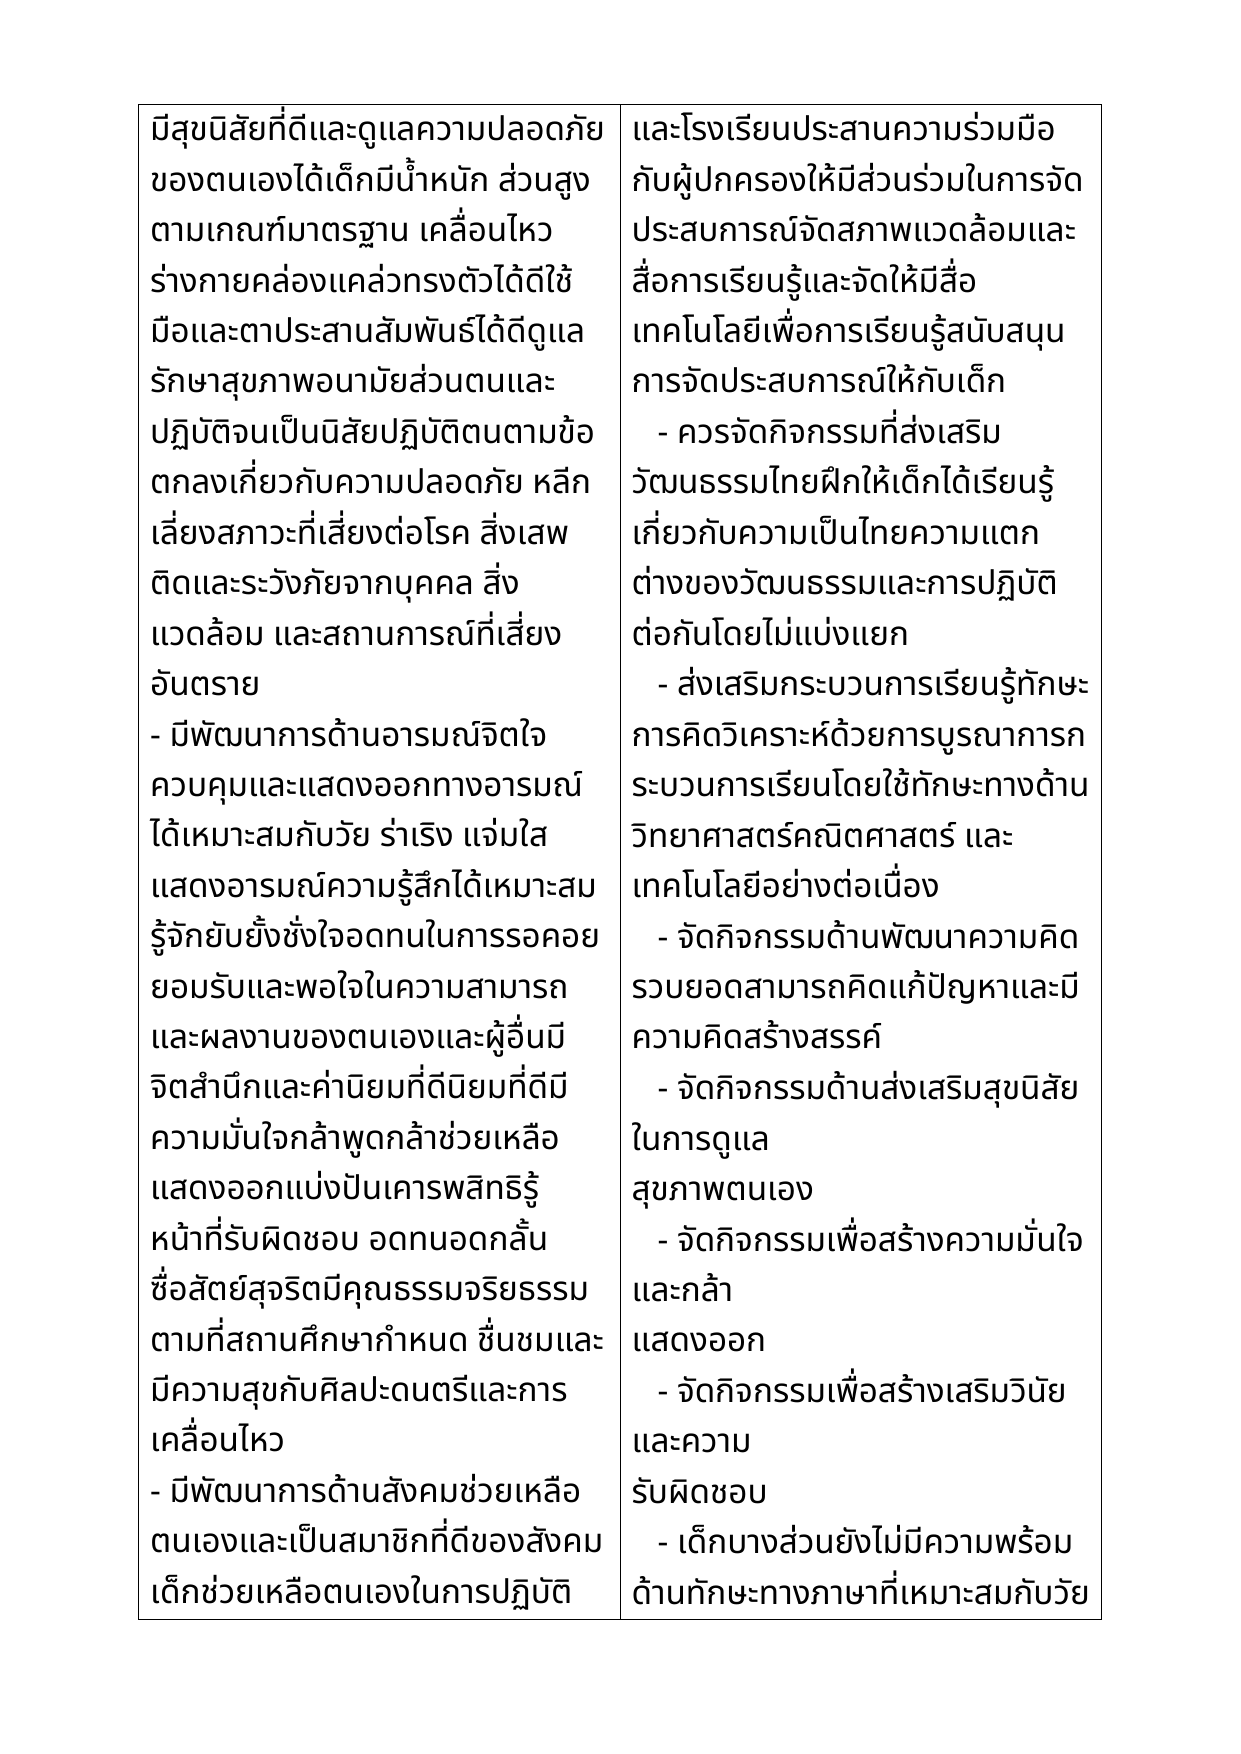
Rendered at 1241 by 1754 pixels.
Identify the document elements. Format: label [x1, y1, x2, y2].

table_cell [621, 105, 1101, 1619]
table_cell [139, 105, 620, 1619]
